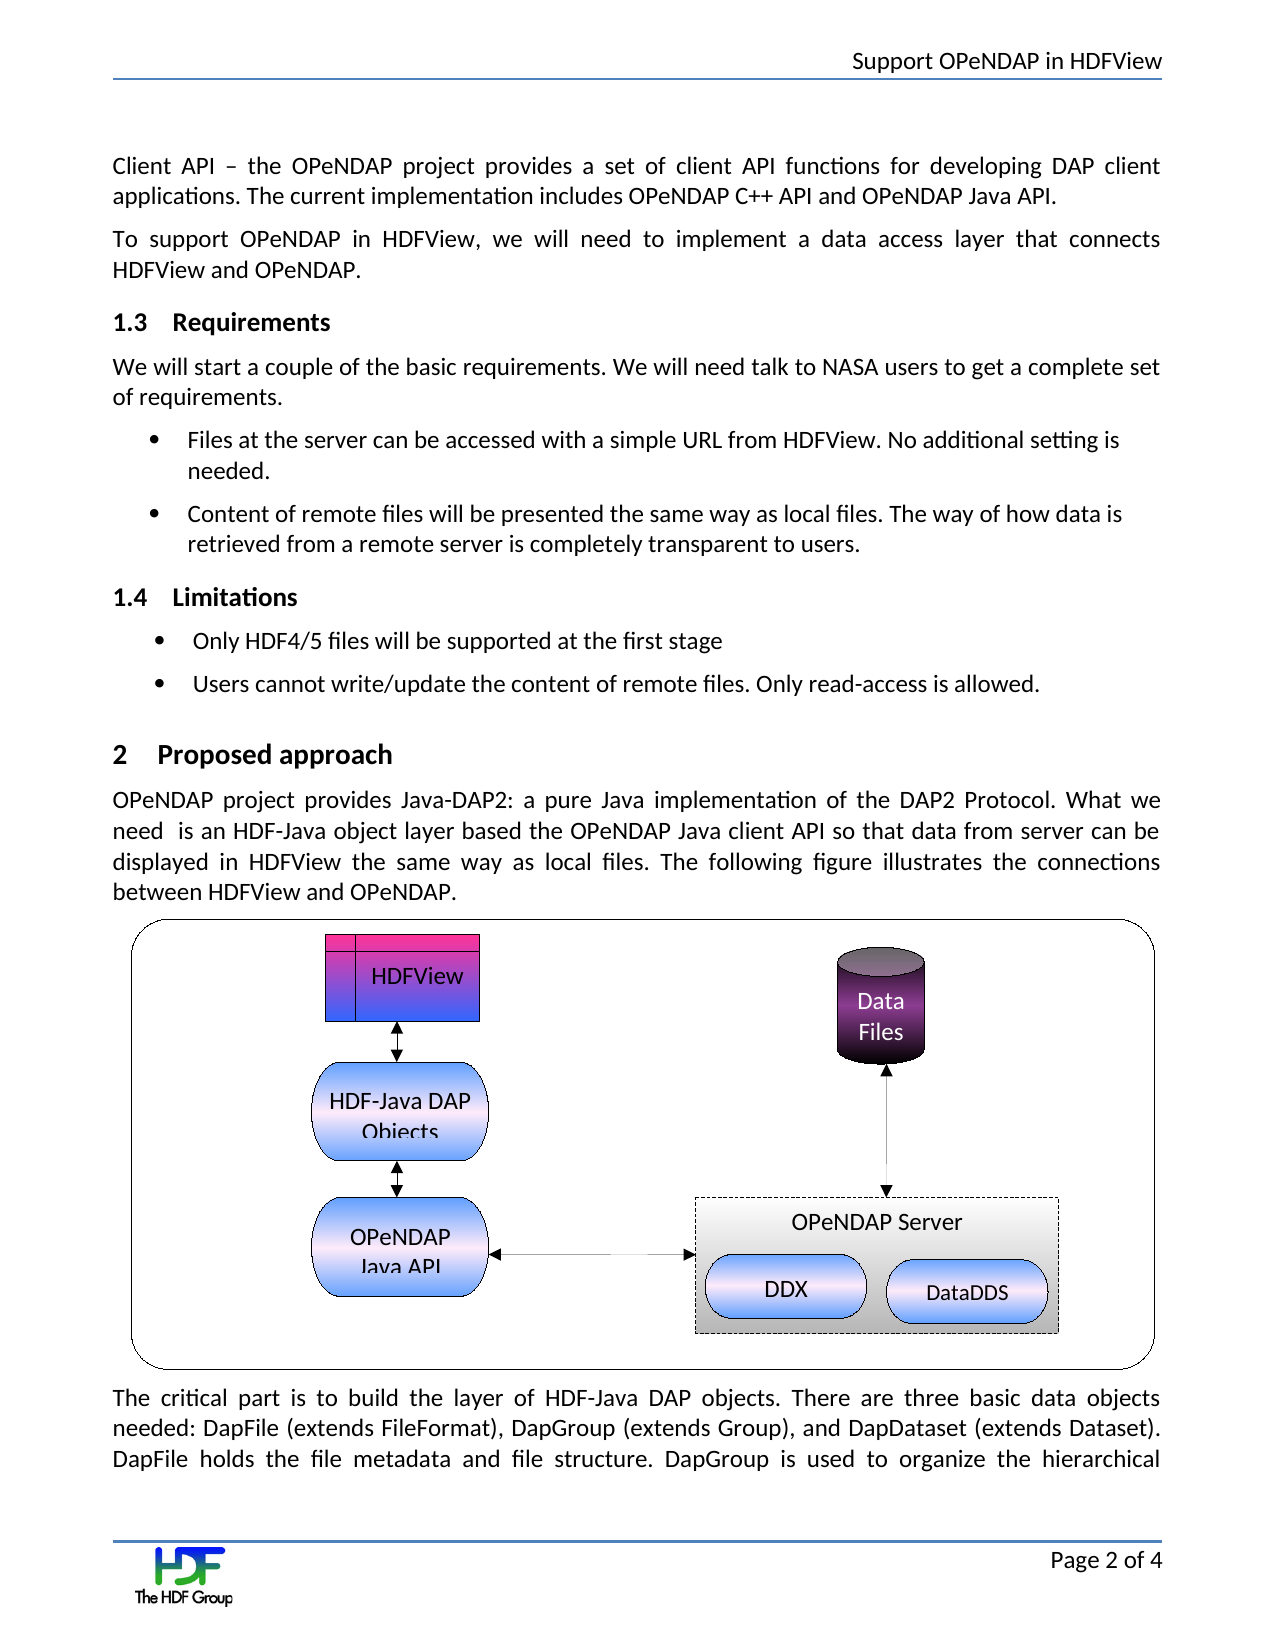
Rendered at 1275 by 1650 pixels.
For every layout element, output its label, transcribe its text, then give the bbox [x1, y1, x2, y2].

list Only HDF4/5 files will be supported at the first stage [155, 625, 1162, 656]
text To support OPeNDAP in HDFView, we will need to implement a data access layer that connects HDFView and OPeNDAP. [112, 223, 1162, 284]
subtitle Proposed approach [112, 736, 1162, 772]
list Content of remote files will be presented the same way as local files. The way of how data is retrieved from a remote server is completely transparent to users. [150, 498, 1162, 559]
text We will start a couple of the basic requirements. We will need talk to NASA users to get a complete set of requirements. [112, 351, 1162, 412]
text Client API – the OPeNDAP project provides a set of client API functions for developing DAP client applications. The current implementation includes OPeNDAP C++ API and OPeNDAP Java API. [112, 150, 1162, 211]
subtitle Requirements [112, 305, 1162, 338]
list Users cannot write/update the content of remote files. Only read-access is allowed. [155, 668, 1162, 699]
text OPeNDAP project provides Java-DAP2: a pure Java implementation of the DAP2 Protocol. What we need is an HDF-Java object layer based the OPeNDAP Java client API so that data from server can be displayed in HDFView the same way as local files. The following figure illustrates the connections between HDFView and OPeNDAP. [112, 784, 1162, 907]
subtitle Limitations [112, 580, 1162, 613]
list Files at the server can be accessed with a simple URL from HDFView. No additional setting is needed. [150, 424, 1162, 486]
picture [135, 1547, 233, 1607]
